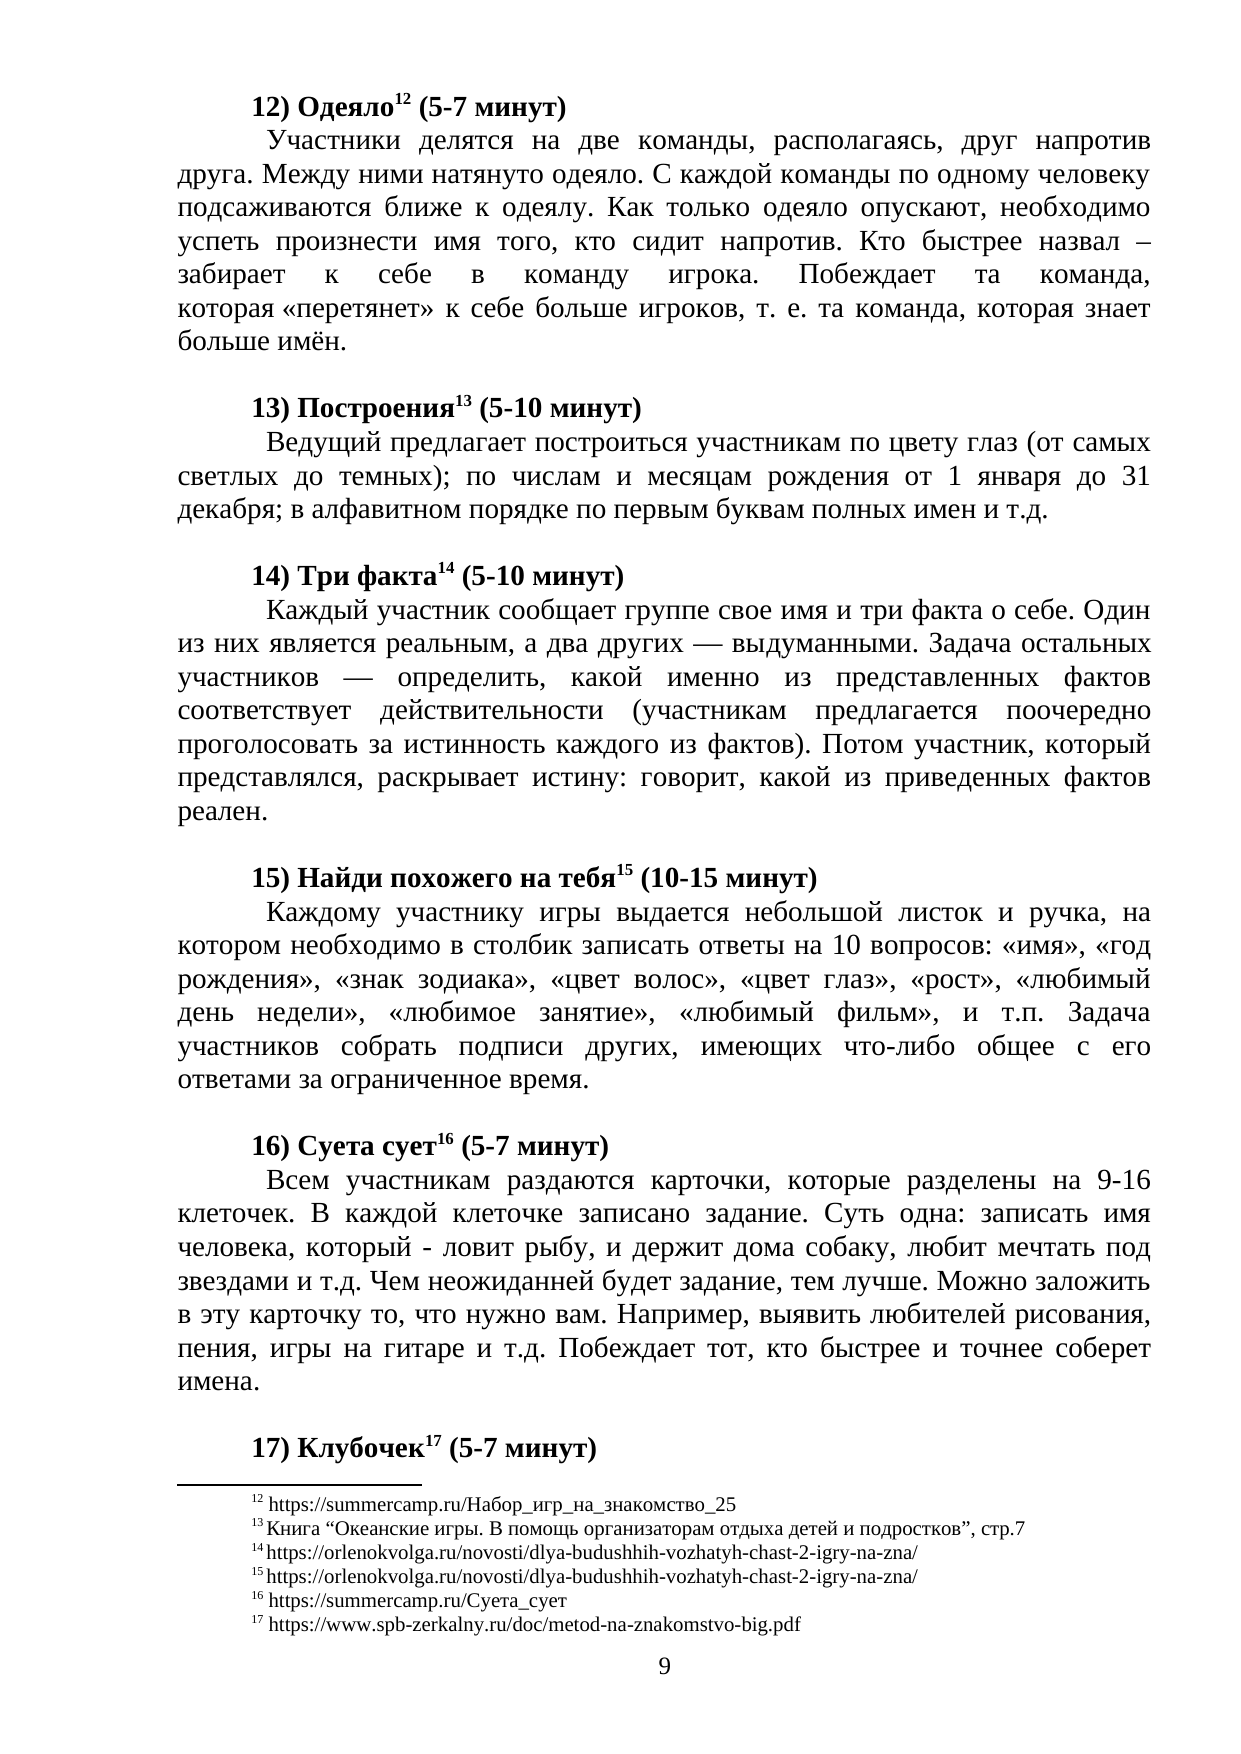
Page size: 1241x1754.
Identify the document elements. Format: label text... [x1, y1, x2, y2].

list 13) Построения (5-10 минут) [177, 391, 1152, 424]
list 17) Клубочек (5-7 минут) [177, 1430, 1152, 1464]
list 15) Найди похожего на тебя (10-15 минут) [177, 860, 1152, 894]
text Участники делятся на две команды, располагаясь, друг напротив друга. Между ними натянуто одеяло. С каждой команды по одному человеку подсаживаются ближе к одеялу. Как только одеяло опускают, необходимо успеть произнести имя того, кто сидит напротив. Кто быстрее назвал – забирает к себе в команду игрока. Побеждает та команда, которая «перетянет» к себе больше игроков, т. е. та команда, которая знает больше имён. [177, 122, 1152, 357]
list 12) Одеяло (5-7 минут) [177, 89, 1152, 122]
list 14) Три факта (5-10 минут) [177, 558, 1152, 592]
text Каждый участник сообщает группе свое имя и три факта о себе. Один из них является реальным, а два других — выдуманными. Задача остальных участников — определить, какой именно из представленных фактов соответствует действительности (участникам предлагается поочередно проголосовать за истинность каждого из фактов). Потом участник, который представлялся, раскрывает истину: говорит, какой из приведенных фактов реален. [177, 592, 1152, 827]
text Всем участникам раздаются карточки, которые разделены на 9-16 клеточек. В каждой клеточке записано задание. Суть одна: записать имя человека, который - ловит рыбу, и держит дома собаку, любит мечтать под звездами и т.д. Чем неожиданней будет задание, тем лучше. Можно заложить в эту карточку то, что нужно вам. Например, выявить любителей рисования, пения, игры на гитаре и т.д. Побеждает тот, кто быстрее и точнее соберет имена. [177, 1162, 1152, 1397]
list 16) Суета сует (5-7 минут) [177, 1128, 1152, 1162]
text Каждому участнику игры выдается небольшой листок и ручка, на котором необходимо в столбик записать ответы на 10 вопросов: «имя», «год рождения», «знак зодиака», «цвет волос», «цвет глаз», «рост», «любимый день недели», «любимое занятие», «любимый фильм», и т.п. Задача участников собрать подписи других, имеющих что-либо общее с его ответами за ограниченное время. [177, 894, 1152, 1095]
text Ведущий предлагает построиться участникам по цвету глаз (от самых светлых до темных); по числам и месяцам рождения от 1 января до 31 декабря; в алфавитном порядке по первым буквам полных имен и т.д. [177, 424, 1152, 525]
